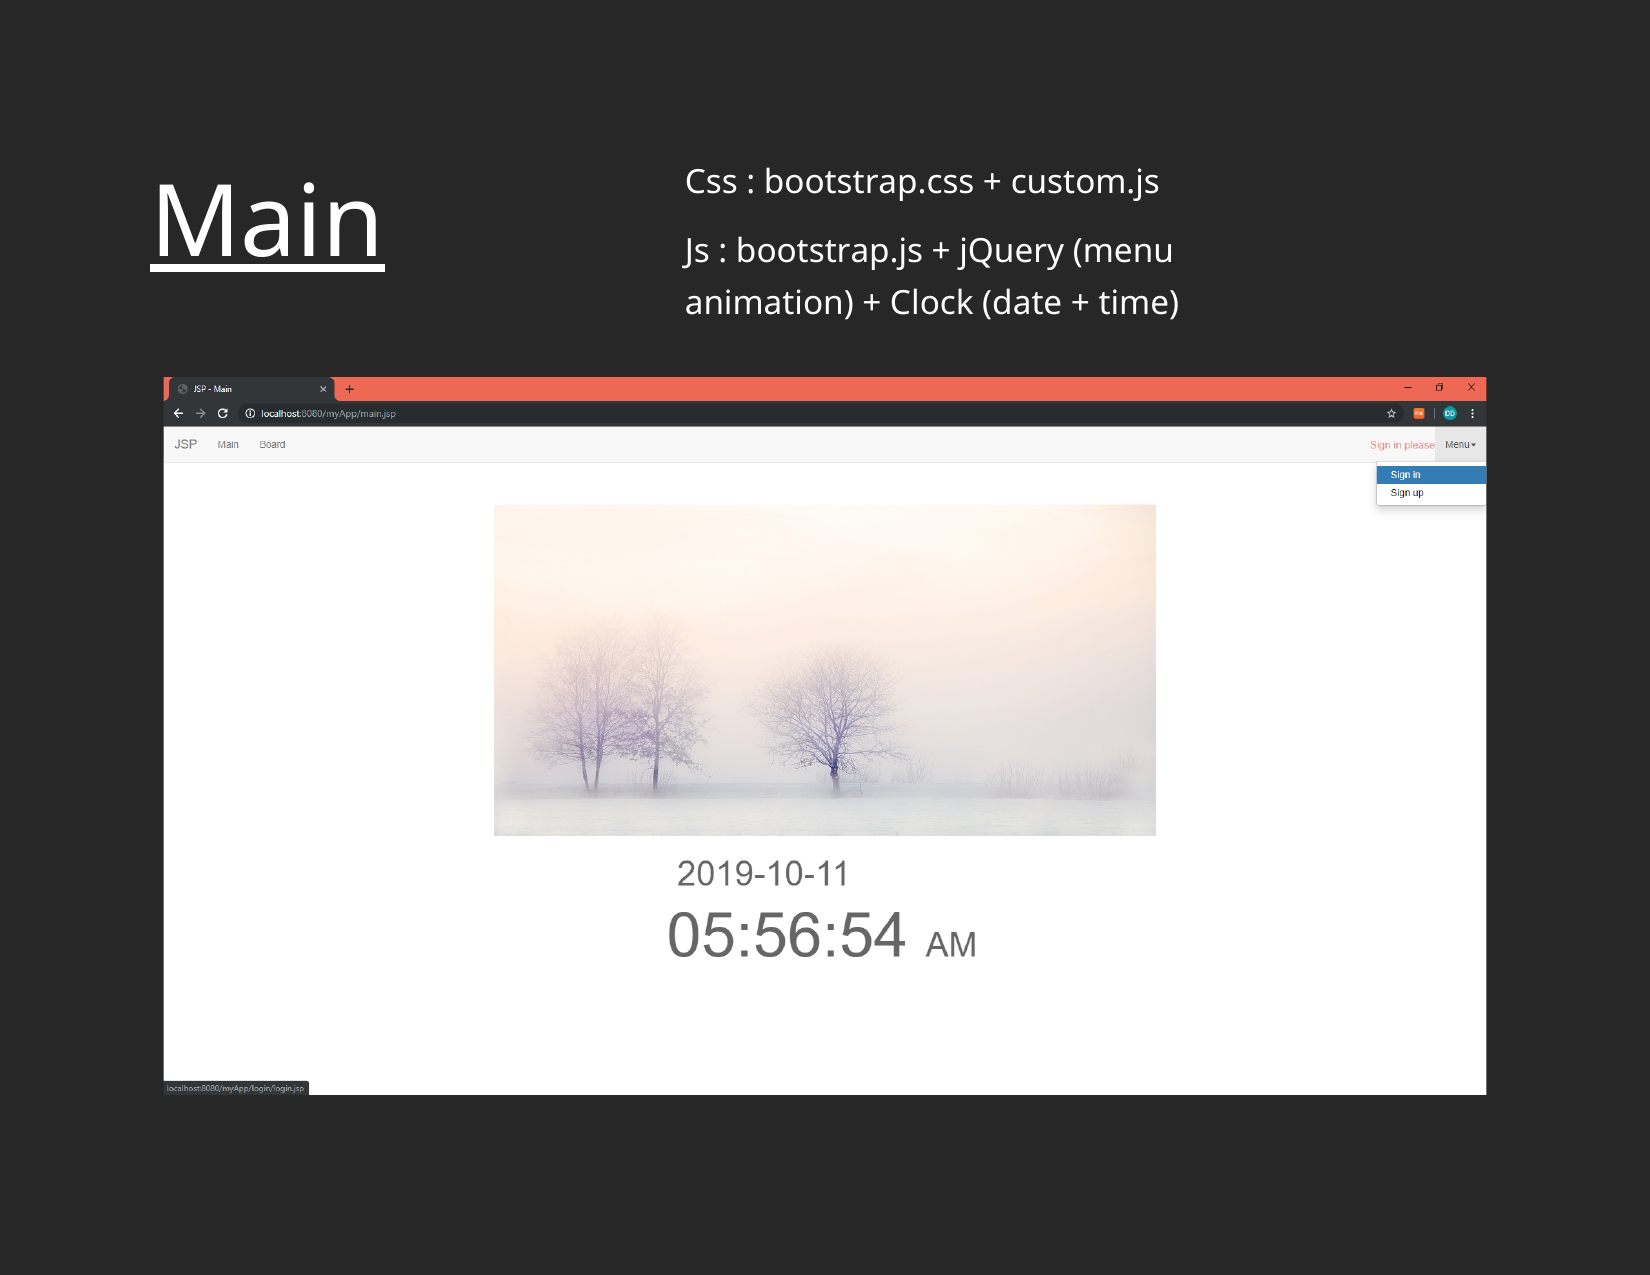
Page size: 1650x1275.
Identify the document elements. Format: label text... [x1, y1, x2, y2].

picture [163, 377, 1487, 1095]
text Main [150, 150, 1473, 286]
